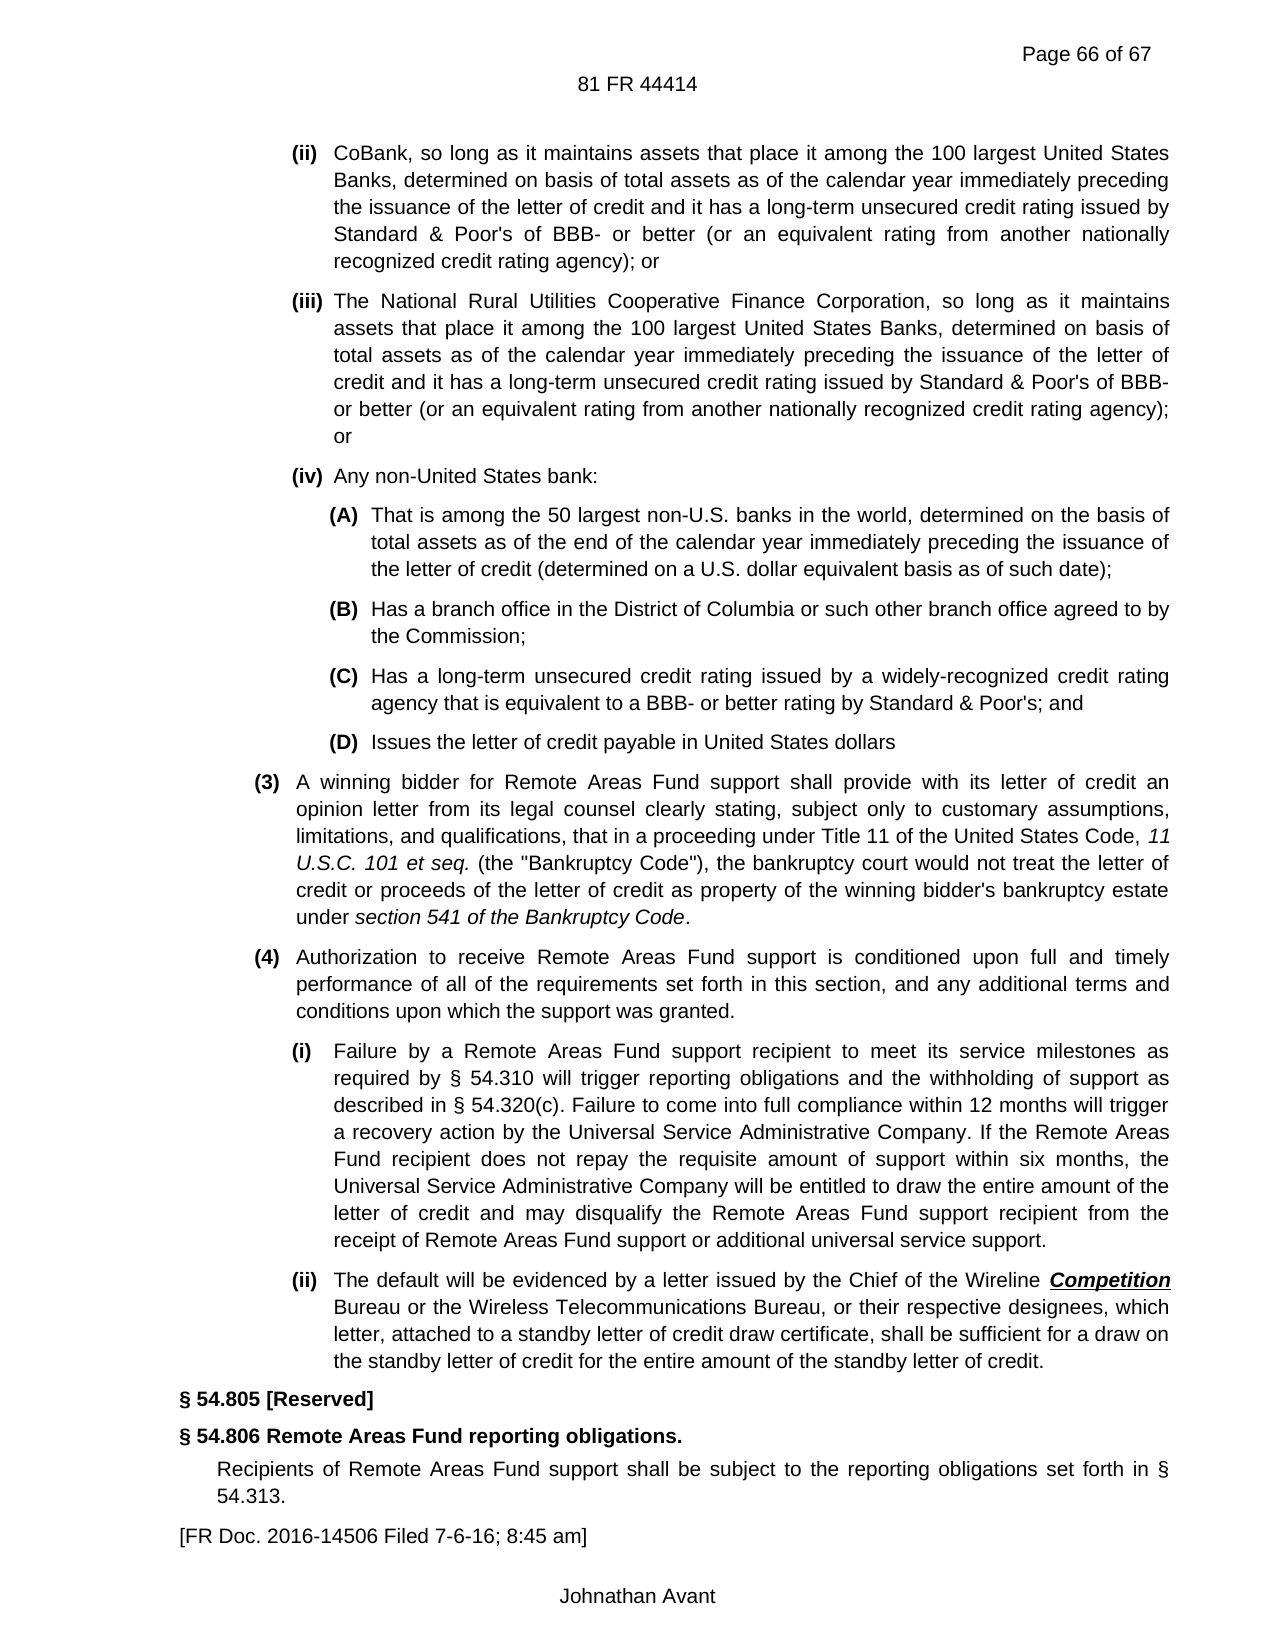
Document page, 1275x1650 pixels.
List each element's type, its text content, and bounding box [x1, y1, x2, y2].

text [FR Doc. 2016-14506 Filed 7-6-16; 8:45 am] [179, 1521, 1171, 1548]
list Any non-United States bank: [292, 460, 1171, 487]
list A winning bidder for Remote Areas Fund support shall provide with its letter of credit an opinion letter from its legal counsel clearly stating, subject only to customary assumptions, limitations, and qualifications, that in a proceeding under Title 11 of the United States Code, 11 U.S.C. 101 et seq. (the "Bankruptcy Code"), the bankruptcy court would not treat the letter of credit or proceeds of the letter of credit as property of the winning bidder's bankruptcy estate under section 541 of the Bankruptcy Code. [254, 767, 1171, 929]
list orting obligations. [179, 1423, 1171, 1448]
list The default will be evidenced by a letter issued by the Chief of the Wireline Competition Bureau or the Wireless Telecommunications Bureau, or their respective designees, which letter, attached to a standby letter of credit draw certificate, shall be sufficient for a draw on the standby letter of credit for the entire amount of the standby letter of credit. [292, 1264, 1171, 1373]
list Has a branch office in the District of Columbia or such other branch office agreed to by the Commission; [329, 594, 1171, 648]
list The National Rural Utilities Cooperative Finance Corporation, so long as it maintains assets that place it among the 100 largest United States Banks, determined on basis of total assets as of the calendar year immediately preceding the issuance of the letter of credit and it has a long-term unsecured credit rating issued by Standard & Poor's of BBB- or better (or an equivalent rating from another nationally recognized credit rating agency); or [292, 285, 1171, 448]
list Issues the letter of credit payable in United States dollars [329, 727, 1171, 754]
list Failure by a Remote Areas Fund support recipient to meet its service milestones as required by § 54.310 will trigger reporting obligations and the withholding of support as described in § 54.320(c). Failure to come into full compliance within 12 months will trigger a recovery action by the Universal Service Administrative Company. If the Remote Areas Fund recipient does not repay the requisite amount of support within six months, the Universal Service Administrative Company will be entitled to draw the entire amount of the letter of credit and may disqualify the Remote Areas Fund support recipient from the receipt of Remote Areas Fund support or additional universal service support. [292, 1035, 1171, 1252]
list CoBank, so long as it maintains assets that place it among the 100 largest United States Banks, determined on basis of total assets as of the calendar year immediately preceding the issuance of the letter of credit and it has a long-term unsecured credit rating issued by Standard & Poor's of BBB- or better (or an equivalent rating from another nationally recognized credit rating agency); or [292, 137, 1171, 273]
list Authorization to receive Remote Areas Fund support is conditioned upon full and timely performance of all of the requirements set forth in this section, and any additional terms and conditions upon which the support was granted. [254, 942, 1171, 1023]
list Has a long-term unsecured credit rating issued by a widely-recognized credit rating agency that is equivalent to a BBB- or better rating by Standard & Poor's; and [329, 660, 1171, 714]
list That is among the 50 largest non-U.S. banks in the world, determined on the basis of total assets as of the end of the calendar year immediately preceding the issuance of the letter of credit (determined on a U.S. dollar equivalent basis as of such date); [329, 500, 1171, 581]
text Recipients of Remote Areas Fund support shall be subject to the reporting obligations set forth in § 54.313. [217, 1454, 1171, 1508]
